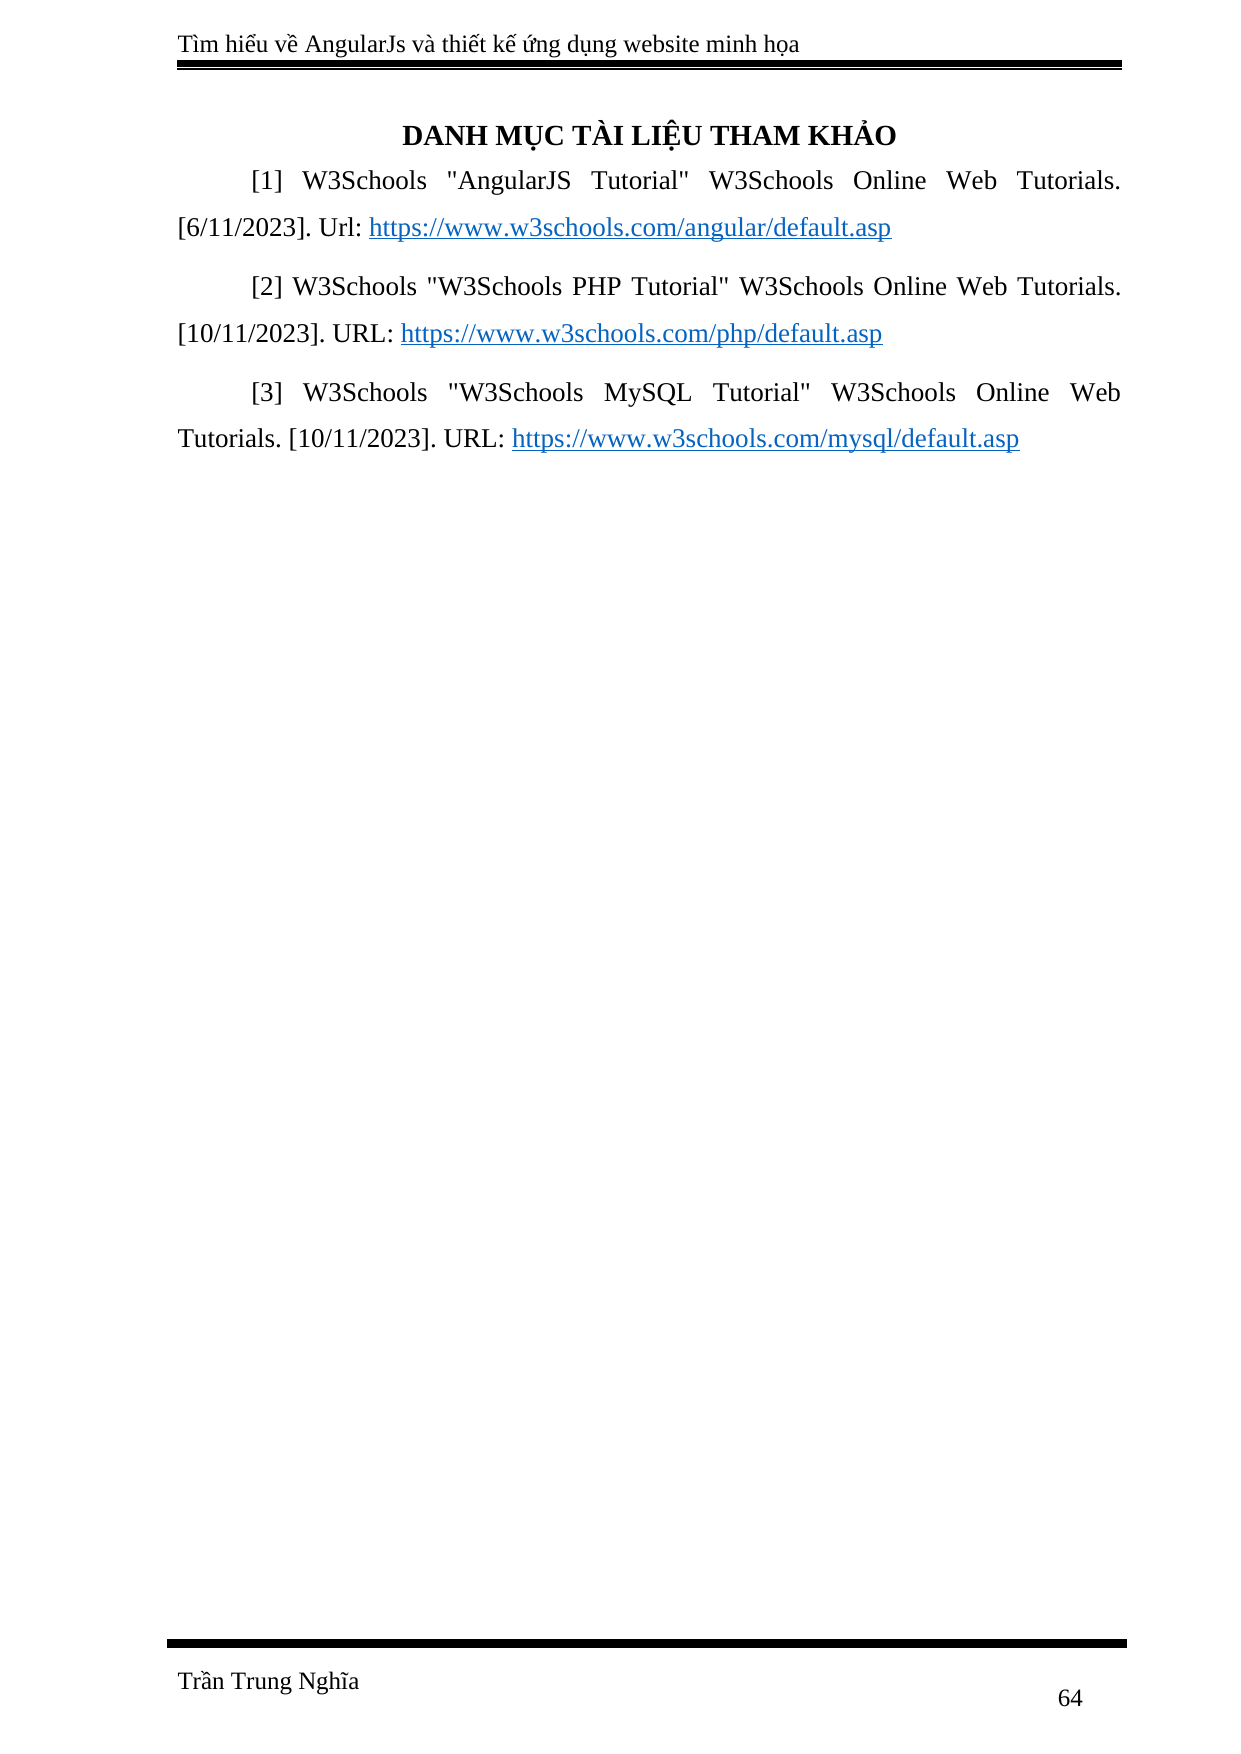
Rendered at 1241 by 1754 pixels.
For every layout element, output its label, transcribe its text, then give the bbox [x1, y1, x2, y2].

text [1] W3Schools "AngularJS Tutorial" W3Schools Online Web Tutorials. [6/11/2023]. Url: https://www.w3schools.com/angular/default.asp [177, 164, 1122, 242]
text [3] W3Schools "W3Schools MySQL Tutorial" W3Schools Online Web Tutorials. [10/11/2023]. URL: https://www.w3schools.com/mysql/default.asp [177, 376, 1122, 454]
subtitle DANH MỤC TÀI LIỆU THAM KHẢO [177, 118, 1122, 152]
text [2] W3Schools "W3Schools PHP Tutorial" W3Schools Online Web Tutorials. [10/11/2023]. URL: https://www.w3schools.com/php/default.asp [177, 270, 1122, 348]
